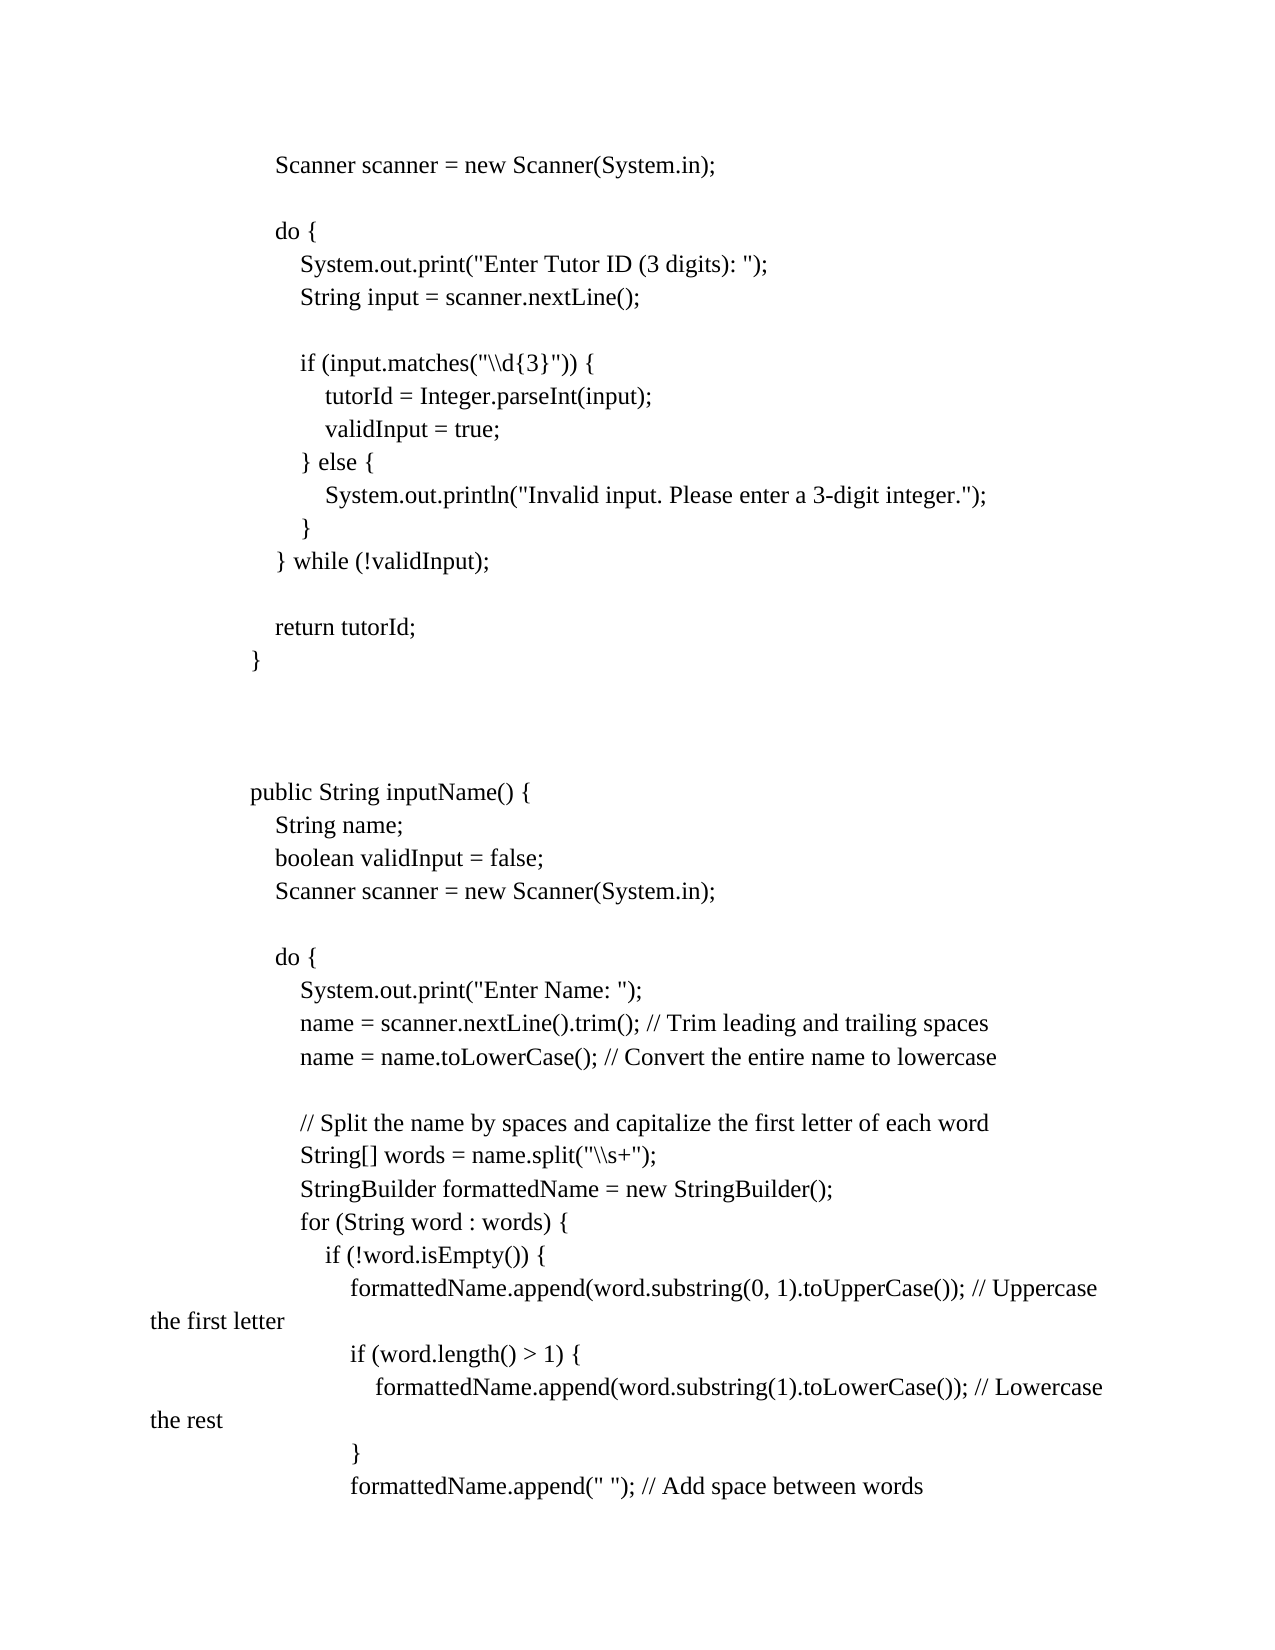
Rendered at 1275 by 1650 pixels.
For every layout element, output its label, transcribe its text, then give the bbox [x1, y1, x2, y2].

text boolean validInput = false; [150, 843, 1125, 872]
text name = name.toLowerCase(); // Convert the entire name to lowercase [150, 1042, 1125, 1070]
text do { [150, 216, 1125, 245]
text Scanner scanner = new Scanner(System.in); [150, 150, 1125, 179]
text // Split the name by spaces and capitalize the first letter of each word [150, 1108, 1125, 1136]
text name = scanner.nextLine().trim(); // Trim leading and trailing spaces [150, 1008, 1125, 1037]
text public String inputName() { [150, 777, 1125, 806]
text System.out.print("Enter Tutor ID (3 digits): "); [150, 249, 1125, 278]
text StringBuilder formattedName = new StringBuilder(); [150, 1174, 1125, 1202]
text tutorId = Integer.parseInt(input); [150, 381, 1125, 410]
text formattedName.append(" "); // Add space between words [150, 1471, 1125, 1499]
text return tutorId; [150, 612, 1125, 641]
text } [150, 513, 1125, 542]
text Scanner scanner = new Scanner(System.in); [150, 876, 1125, 905]
text if (!word.isEmpty()) { [150, 1240, 1125, 1268]
text if (word.length() > 1) { [150, 1339, 1125, 1367]
text } [150, 1438, 1125, 1467]
text do { [150, 942, 1125, 971]
text } while (!validInput); [150, 546, 1125, 575]
text String name; [150, 810, 1125, 839]
text if (input.matches("\\d{3}")) { [150, 348, 1125, 377]
text formattedName.append(word.substring(0, 1).toUpperCase()); // Uppercase the first letter [150, 1273, 1125, 1334]
text } else { [150, 447, 1125, 476]
text String input = scanner.nextLine(); [150, 282, 1125, 311]
text } [150, 645, 1125, 674]
text String[] words = name.split("\\s+"); [150, 1141, 1125, 1169]
text System.out.print("Enter Name: "); [150, 976, 1125, 1004]
text System.out.println("Invalid input. Please enter a 3-digit integer."); [150, 480, 1125, 509]
text validInput = true; [150, 414, 1125, 443]
text formattedName.append(word.substring(1).toLowerCase()); // Lowercase the rest [150, 1372, 1125, 1433]
text for (String word : words) { [150, 1207, 1125, 1235]
